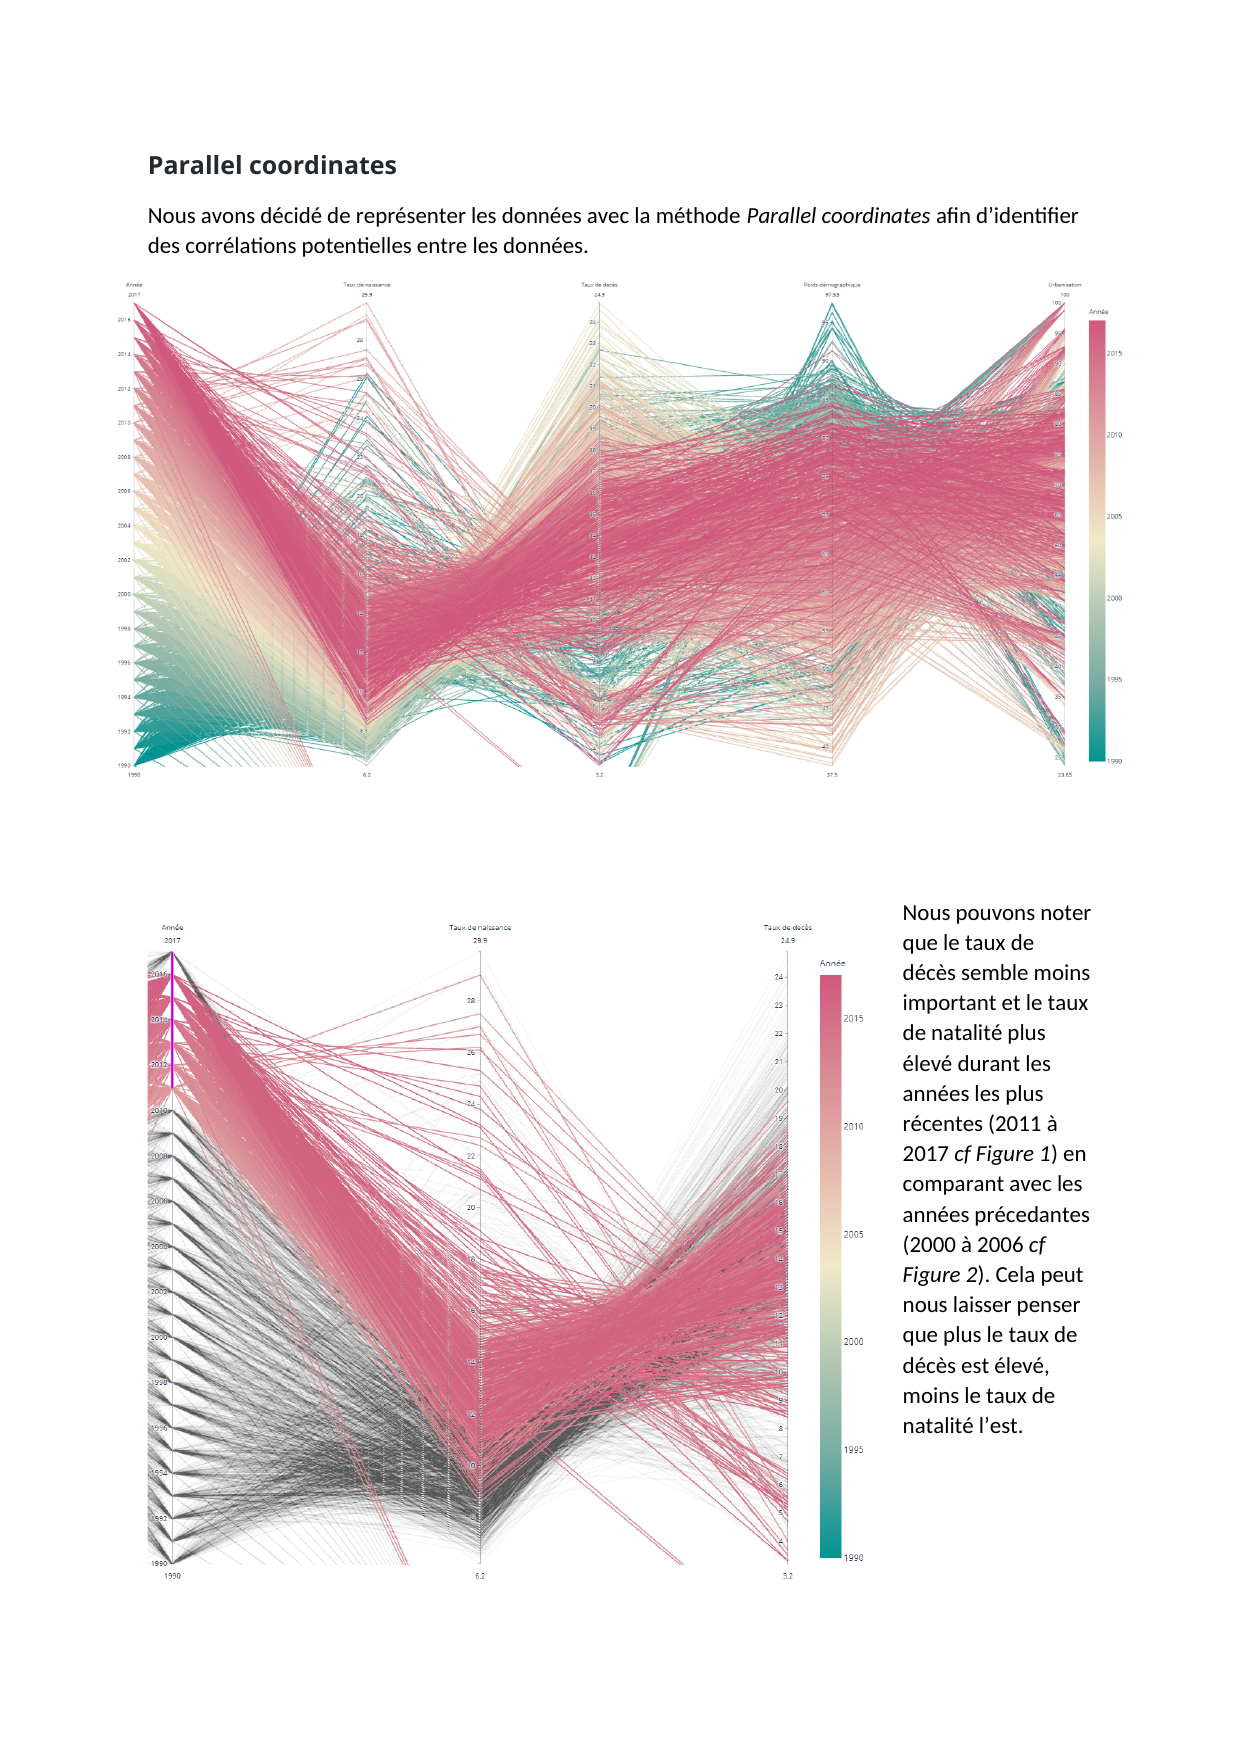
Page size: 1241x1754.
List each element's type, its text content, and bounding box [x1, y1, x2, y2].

text Nous pouvons noter que le taux de décès semble moins important et le taux de natalité plus élevé durant les années les plus récentes (2011 à 2017 cf Figure 1) en comparant avec les années précedantes (2000 à 2006 cf Figure 2). Cela peut nous laisser penser que plus le taux de décès est élevé, moins le taux de natalité l’est. [148, 898, 1093, 1439]
picture [113, 278, 1127, 783]
text Parallel coordinates [148, 148, 1093, 182]
text Nous avons décidé de représenter les données avec la méthode Parallel coordinates afin d’identifier des corrélations potentielles entre les données. [148, 201, 1093, 259]
picture [147, 921, 884, 1586]
